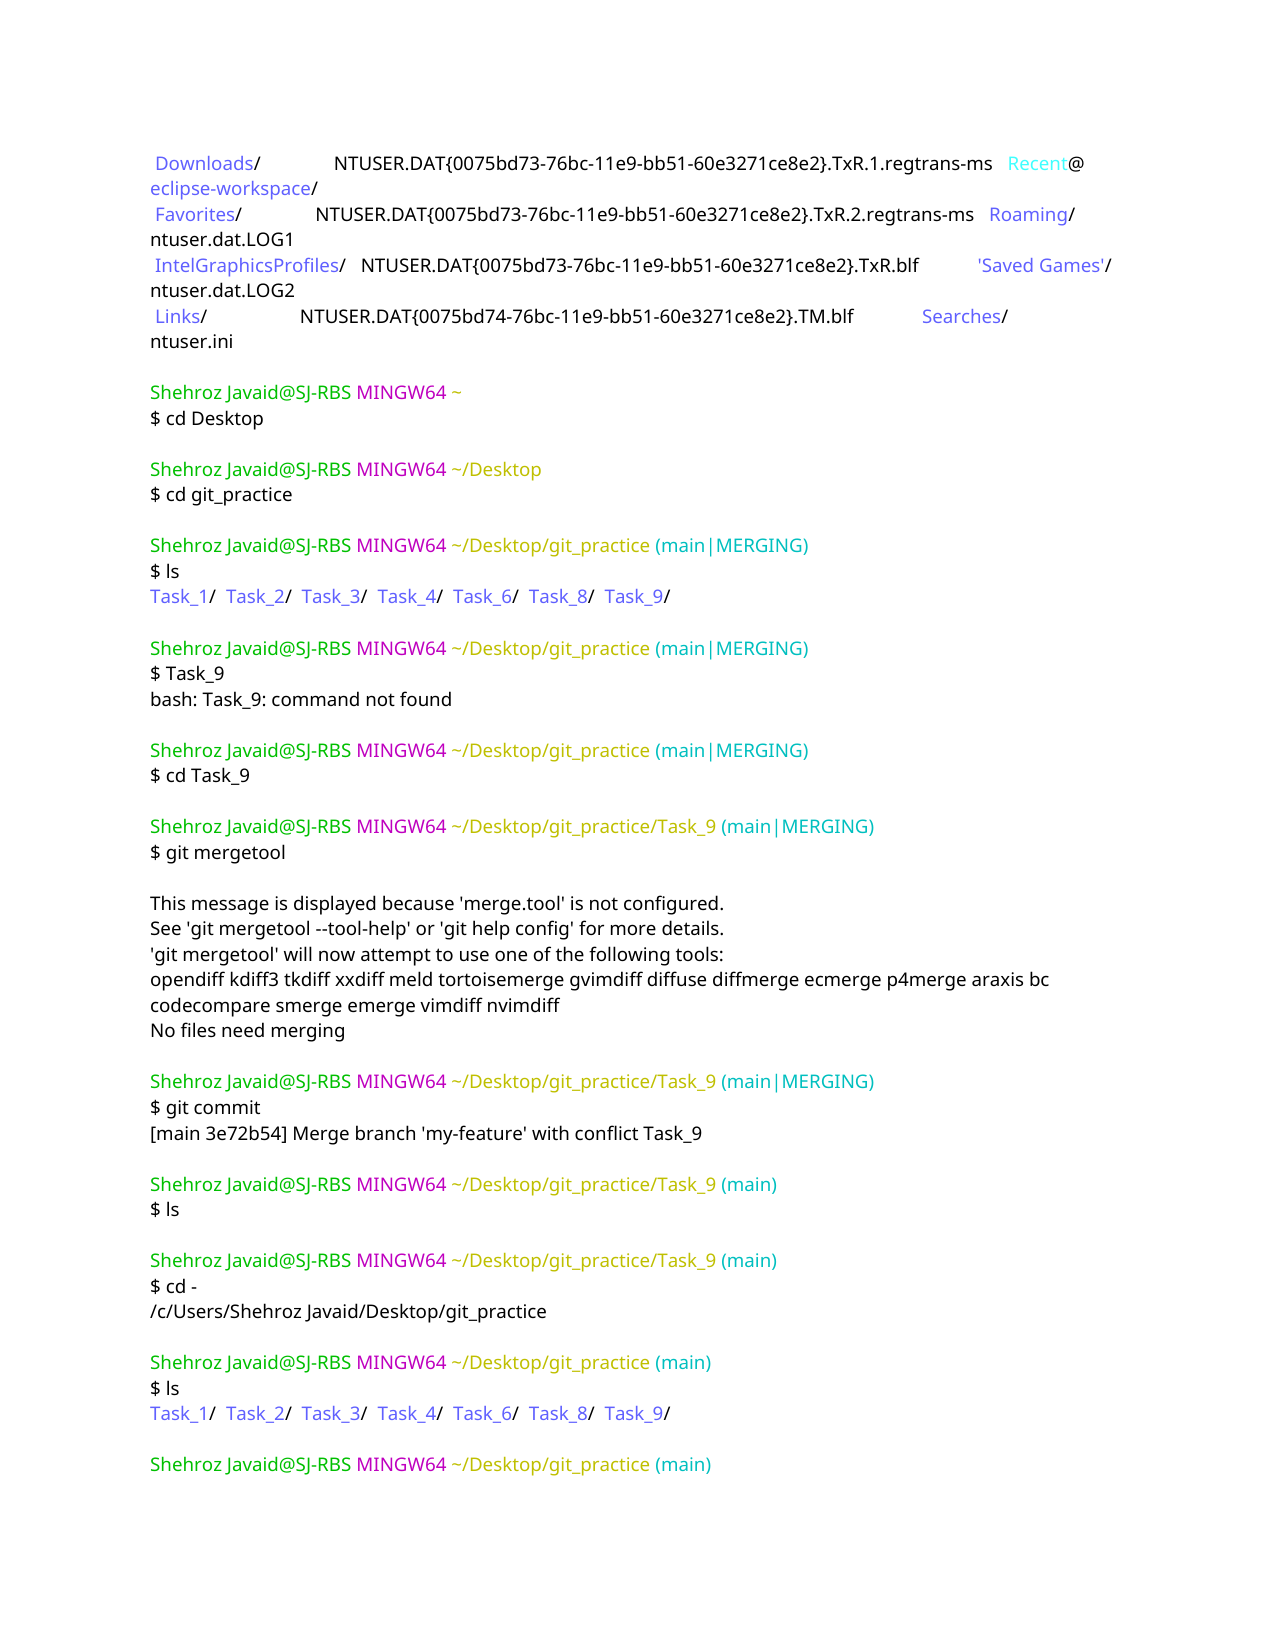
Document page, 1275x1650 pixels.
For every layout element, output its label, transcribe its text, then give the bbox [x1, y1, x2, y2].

text Shehroz Javaid@SJ-RBS MINGW64 ~/Desktop/git_practice/Task_9 (main) [150, 1171, 1125, 1196]
text bash: Task_9: command not found [150, 686, 1125, 711]
text Shehroz Javaid@SJ-RBS MINGW64 ~/Desktop/git_practice (main|MERGING) [150, 533, 1125, 558]
text Shehroz Javaid@SJ-RBS MINGW64 ~/Desktop/git_practice/Task_9 (main) [150, 1247, 1125, 1273]
text $ ls [150, 1196, 1125, 1222]
text Shehroz Javaid@SJ-RBS MINGW64 ~/Desktop/git_practice (main) [150, 1349, 1125, 1375]
text $ cd git_practice [150, 482, 1125, 507]
text Downloads/ NTUSER.DAT{0075bd73-76bc-11e9-bb51-60e3271ce8e2}.TxR.1.regtrans-ms Recent@ eclipse-workspace/ [150, 150, 1125, 201]
text No files need merging [150, 1018, 1125, 1043]
text opendiff kdiff3 tkdiff xxdiff meld tortoisemerge gvimdiff diffuse diffmerge ecmerge p4merge araxis bc codecompare smerge emerge vimdiff nvimdiff [150, 967, 1125, 1018]
text $ git mergetool [150, 839, 1125, 864]
text [main 3e72b54] Merge branch 'my-feature' with conflict Task_9 [150, 1120, 1125, 1145]
text /c/Users/Shehroz Javaid/Desktop/git_practice [150, 1298, 1125, 1324]
text $ cd - [150, 1273, 1125, 1298]
text Shehroz Javaid@SJ-RBS MINGW64 ~/Desktop [150, 456, 1125, 482]
text $ git commit [150, 1094, 1125, 1120]
text Task_1/ Task_2/ Task_3/ Task_4/ Task_6/ Task_8/ Task_9/ [150, 584, 1125, 609]
text This message is displayed because 'merge.tool' is not configured. [150, 890, 1125, 916]
text Shehroz Javaid@SJ-RBS MINGW64 ~/Desktop/git_practice/Task_9 (main|MERGING) [150, 813, 1125, 839]
text $ cd Task_9 [150, 762, 1125, 788]
text Shehroz Javaid@SJ-RBS MINGW64 ~/Desktop/git_practice/Task_9 (main|MERGING) [150, 1069, 1125, 1094]
text See 'git mergetool --tool-help' or 'git help config' for more details. [150, 916, 1125, 941]
text $ ls [150, 558, 1125, 584]
text Shehroz Javaid@SJ-RBS MINGW64 ~ [150, 380, 1125, 405]
text Links/ NTUSER.DAT{0075bd74-76bc-11e9-bb51-60e3271ce8e2}.TM.blf Searches/ ntuser.ini [150, 303, 1125, 354]
text Task_1/ Task_2/ Task_3/ Task_4/ Task_6/ Task_8/ Task_9/ [150, 1401, 1125, 1426]
text $ ls [150, 1375, 1125, 1401]
text IntelGraphicsProfiles/ NTUSER.DAT{0075bd73-76bc-11e9-bb51-60e3271ce8e2}.TxR.blf 'Saved Games'/ ntuser.dat.LOG2 [150, 252, 1125, 303]
text Shehroz Javaid@SJ-RBS MINGW64 ~/Desktop/git_practice (main|MERGING) [150, 635, 1125, 660]
text $ Task_9 [150, 660, 1125, 686]
text 'git mergetool' will now attempt to use one of the following tools: [150, 941, 1125, 967]
text Shehroz Javaid@SJ-RBS MINGW64 ~/Desktop/git_practice (main|MERGING) [150, 737, 1125, 762]
text $ cd Desktop [150, 405, 1125, 431]
text Shehroz Javaid@SJ-RBS MINGW64 ~/Desktop/git_practice (main) [150, 1452, 1125, 1477]
text Favorites/ NTUSER.DAT{0075bd73-76bc-11e9-bb51-60e3271ce8e2}.TxR.2.regtrans-ms Roaming/ ntuser.dat.LOG1 [150, 201, 1125, 252]
